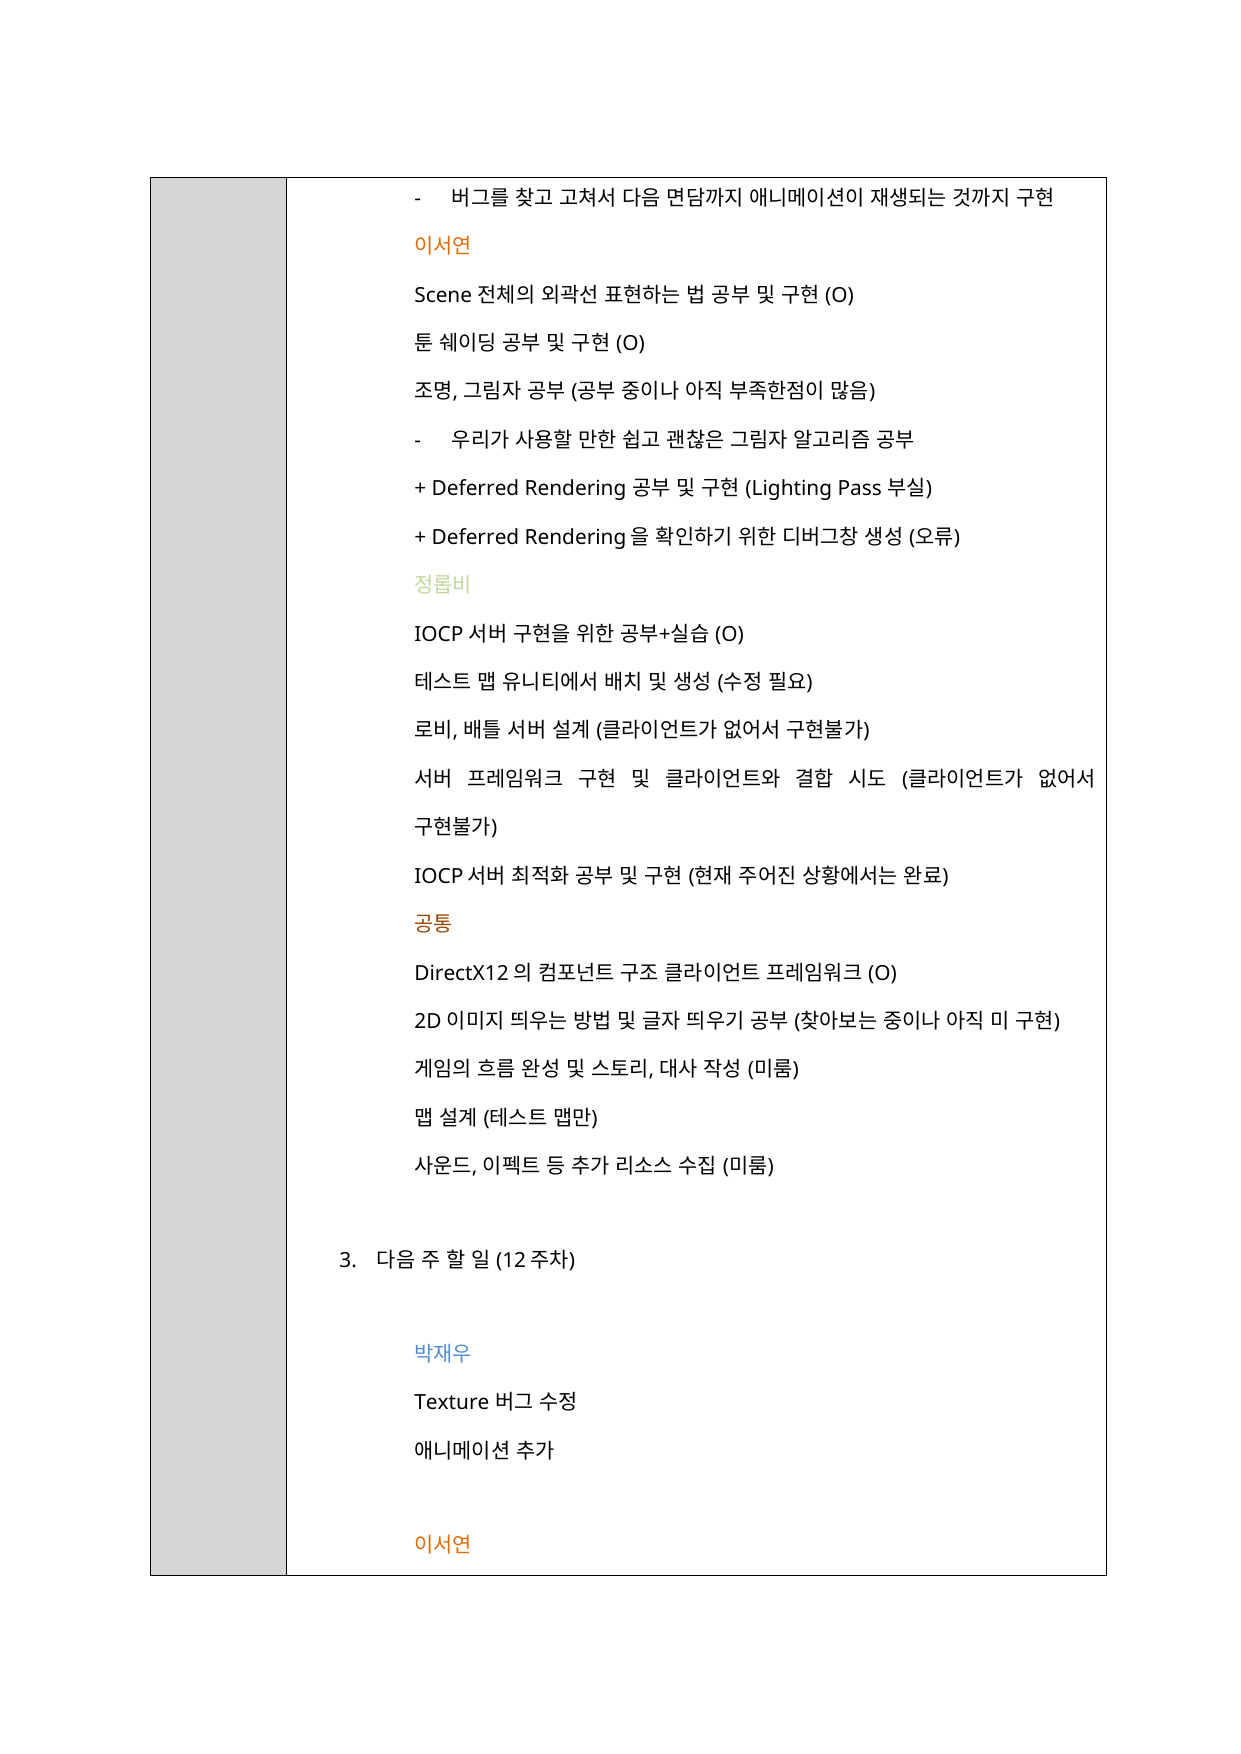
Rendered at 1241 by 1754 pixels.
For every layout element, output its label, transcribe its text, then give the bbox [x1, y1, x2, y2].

table_header 회의내용 [151, 178, 286, 1575]
